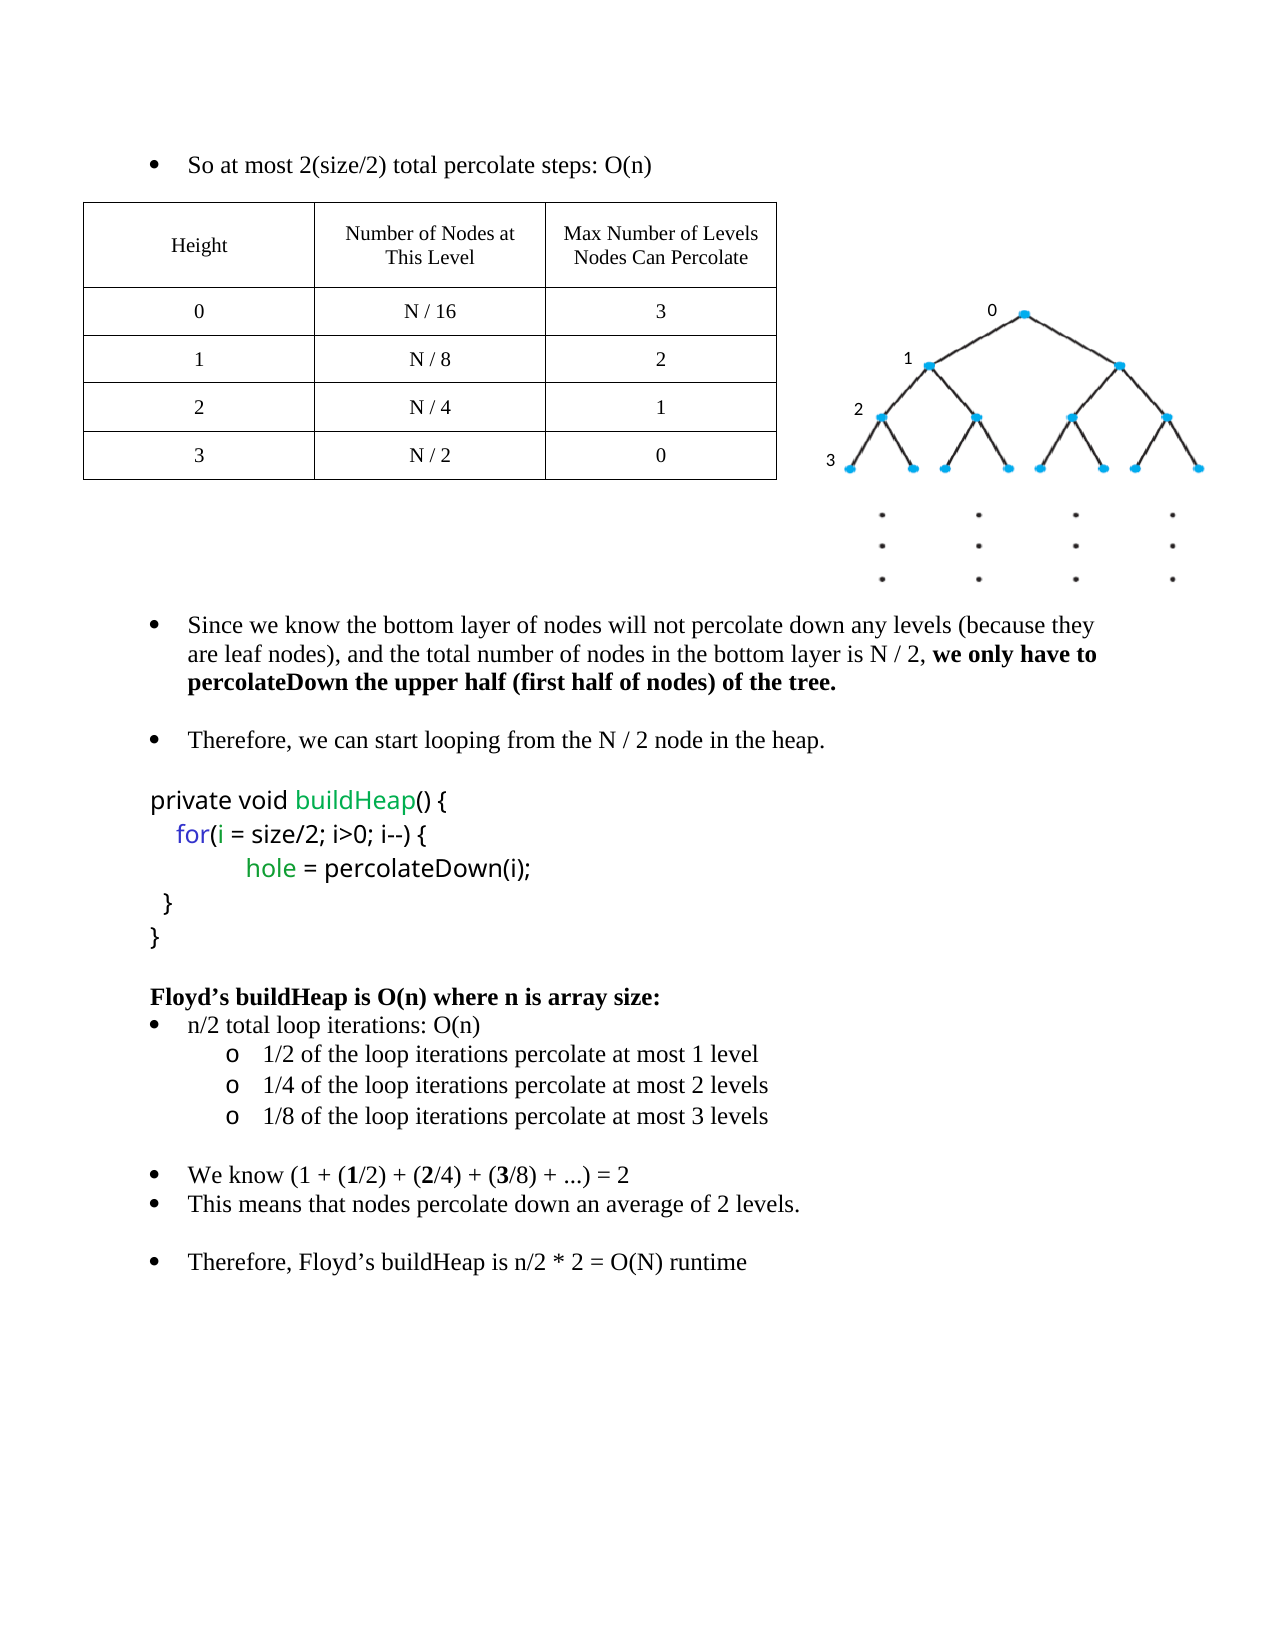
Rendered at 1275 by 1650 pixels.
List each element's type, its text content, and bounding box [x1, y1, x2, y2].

table_cell 3 [546, 288, 776, 334]
list n/2 total loop iterations: O(n) [150, 1010, 1029, 1039]
text Floyd’s buildHeap is O(n) where n is array size: [150, 982, 1029, 1010]
table_cell 2 [84, 383, 314, 431]
table_cell N / 8 [315, 336, 545, 382]
list 1/8 of the loop iterations percolate at most 3 levels [225, 1101, 1029, 1132]
list Therefore, Floyd’s buildHeap is n/2 * 2 = O(N) runtime [150, 1247, 1029, 1275]
table_header Number of Nodes at This Level [315, 203, 545, 287]
list 1/4 of the loop iterations percolate at most 2 levels [225, 1070, 1029, 1101]
table_header Max Number of Levels Nodes Can Percolate [546, 203, 776, 287]
list We know (1 + (1/2) + (2/4) + (3/8) + ...) = 2 [150, 1160, 1029, 1189]
table_cell N / 4 [315, 383, 545, 431]
table_cell 1 [84, 336, 314, 382]
picture [839, 284, 1210, 492]
table_cell 0 [546, 432, 776, 478]
table_cell N / 2 [315, 432, 545, 478]
list Therefore, we can start looping from the N / 2 node in the heap. [150, 725, 1125, 754]
text } [150, 919, 1125, 953]
table_cell 1 [546, 383, 776, 431]
table_header Height [84, 203, 314, 287]
list So at most 2(size/2) total percolate steps: O(n) [150, 150, 1029, 179]
text private void buildHeap() { [150, 782, 1125, 817]
text } [150, 885, 1125, 919]
picture [867, 502, 1184, 594]
table_cell 3 [84, 432, 314, 478]
table_cell 0 [84, 288, 314, 334]
list Since we know the bottom layer of nodes will not percolate down any levels (because they are leaf nodes), and the total number of nodes in the bottom layer is N / 2, we only have to percolateDown the upper half (first half of nodes) of the tree. [150, 610, 1125, 696]
table_cell 2 [546, 336, 776, 382]
text hole = percolateDown(i); [150, 851, 1125, 885]
text for(i = size/2; i>0; i--) { [150, 817, 1125, 851]
list 1/2 of the loop iterations percolate at most 1 level [225, 1039, 1029, 1070]
list This means that nodes percolate down an average of 2 levels. [150, 1189, 1029, 1218]
table_cell N / 16 [315, 288, 545, 334]
